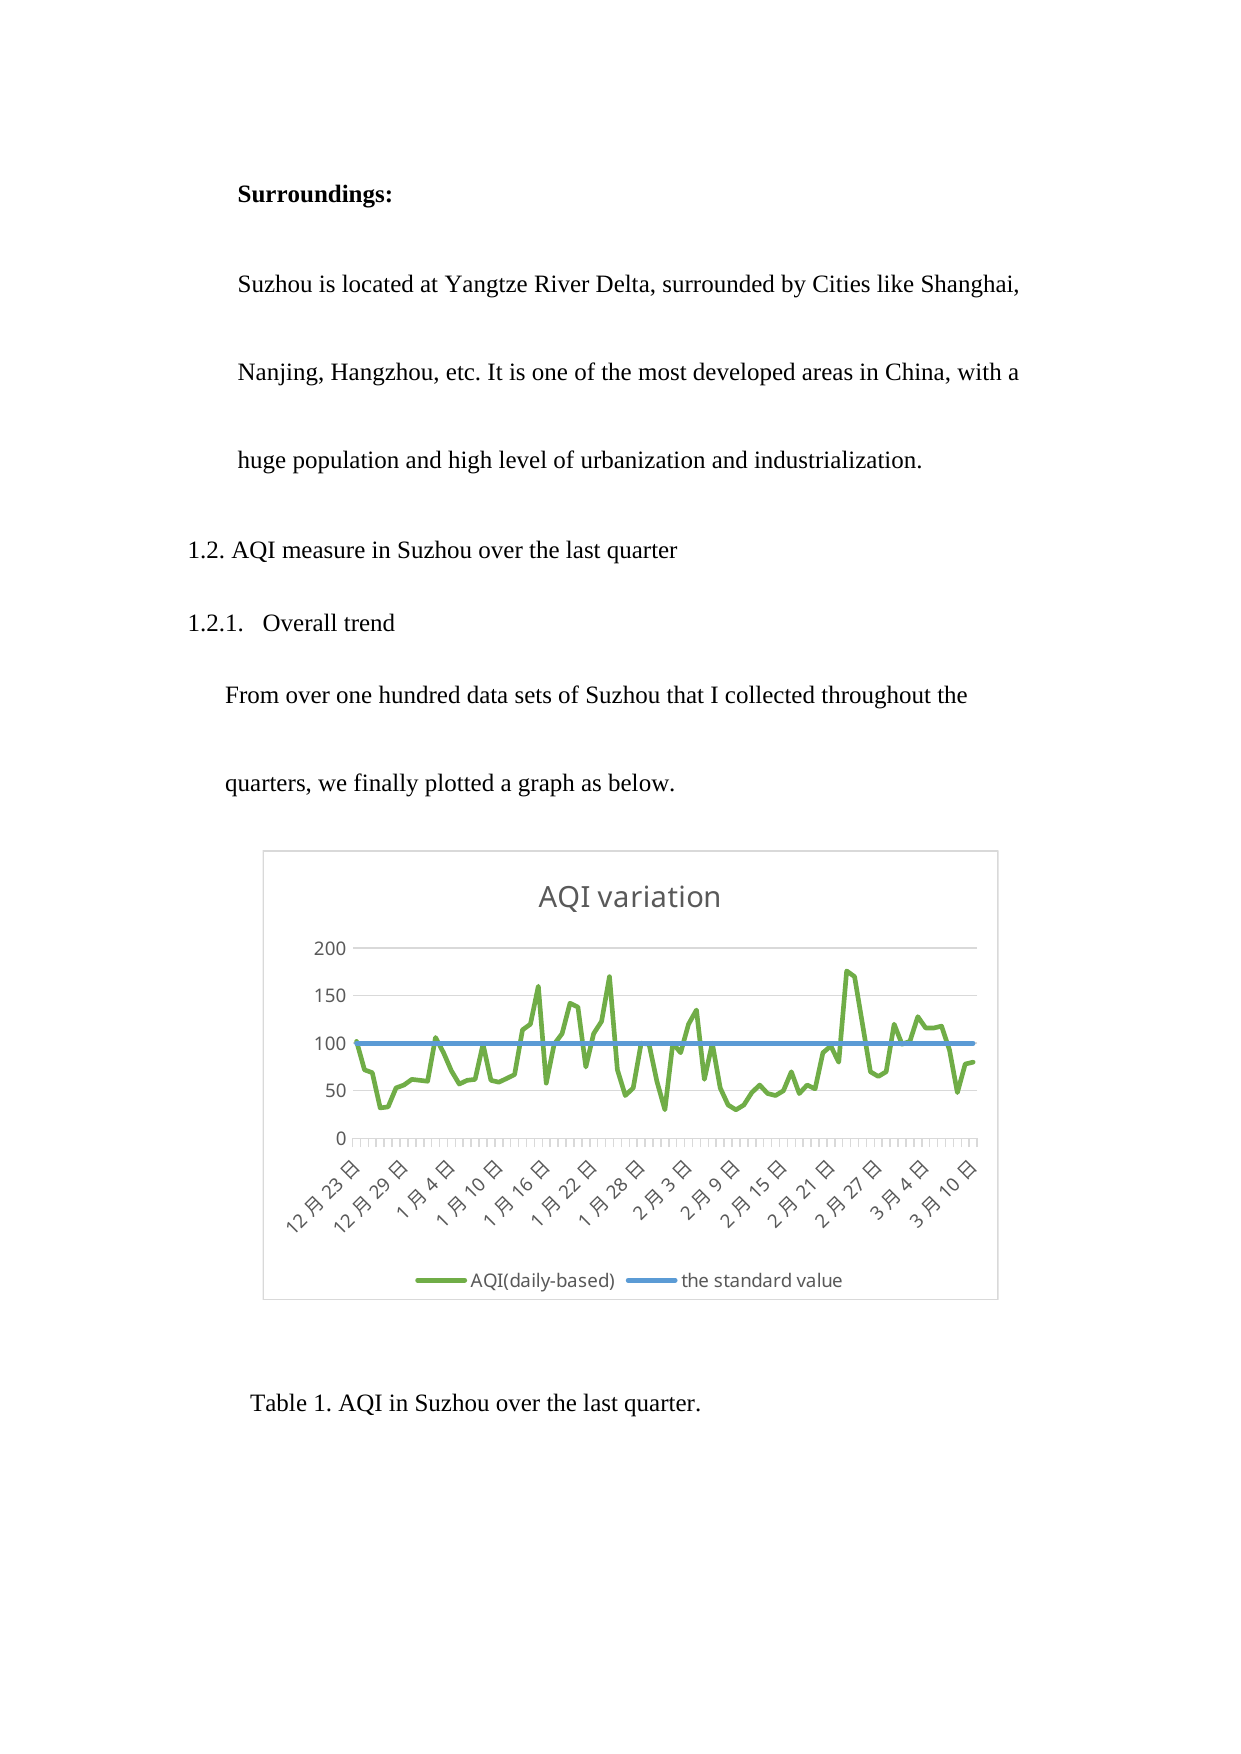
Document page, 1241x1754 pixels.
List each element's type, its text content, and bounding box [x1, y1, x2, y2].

text Suzhou is located at Yangtze River Delta, surrounded by Cities like Shanghai, Nanjing, Hangzhou, etc. It is one of the most developed areas in China, with a huge population and high level of urbanization and industrialization. [237, 261, 1053, 482]
list Table 1. AQI in Suzhou over the last quarter. [250, 1381, 1053, 1424]
text Surroundings: [237, 172, 1053, 216]
list From over one hundred data sets of Suzhou that I collected throughout the quarters, we finally plotted a graph as below. [225, 673, 1053, 805]
list Overall trend [187, 600, 1053, 644]
list AQI measure in Suzhou over the last quarter [187, 527, 1053, 571]
